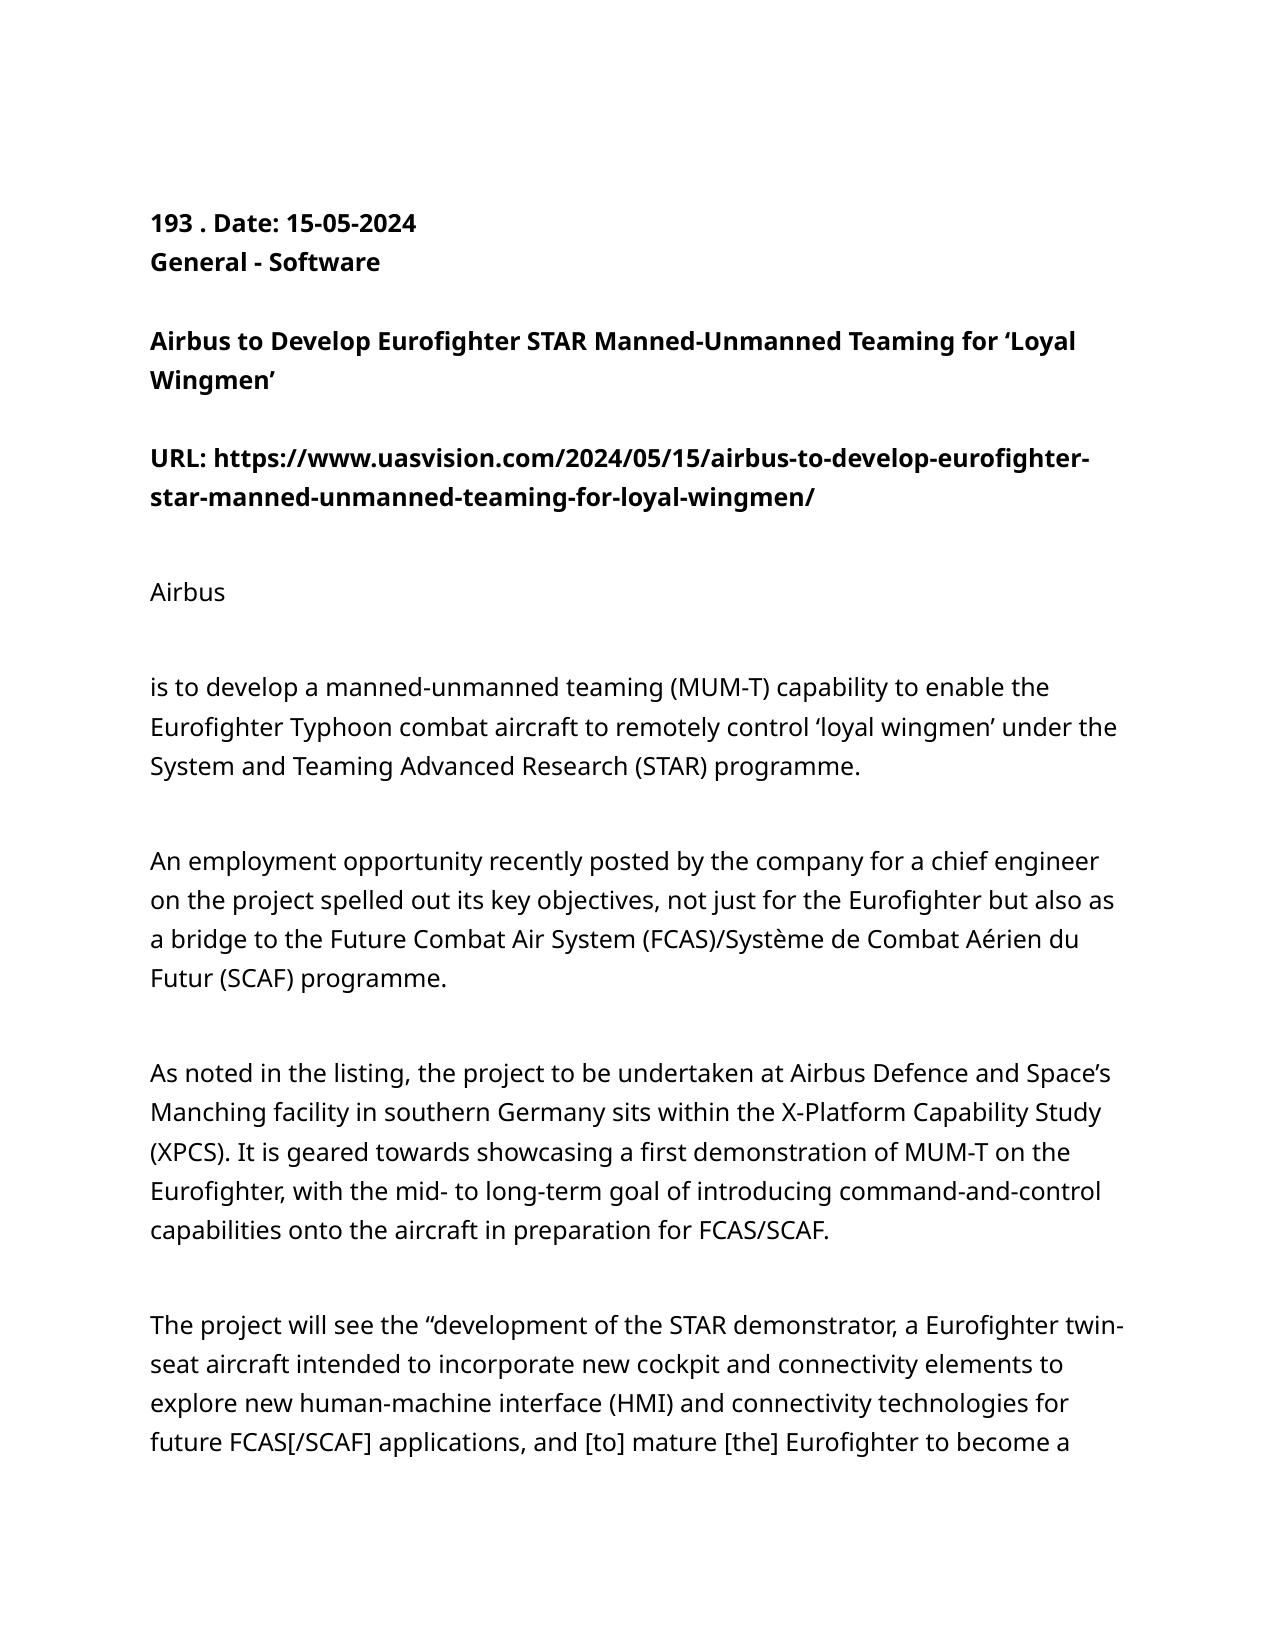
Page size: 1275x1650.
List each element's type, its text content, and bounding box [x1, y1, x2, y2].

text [150, 1307, 1125, 1459]
text Airbus [150, 575, 1125, 648]
text 193 . Date: 15-05-2024 General - Software Airbus to Develop Eurofighter STAR Manned-Unmanned Teaming for ‘Loyal Wingmen’ URL: https://www.uasvision.com/2024/05/15/airbus-to-develop-eurofighter-star-manned-unmanned-teaming-for-loyal-wingmen/ [150, 206, 1125, 553]
text As noted in the listing, the project to be undertaken at Airbus Defence and Space’s Manching facility in southern Germany sits within the X-Platform Capability Study (XPCS). It is geared towards showcasing a first demonstration of MUM-T on the Eurofighter, with the mid- to long-term goal of introducing command-and-control capabilities onto the aircraft in preparation for FCAS/SCAF. [150, 1056, 1125, 1286]
text is to develop a manned-unmanned teaming (MUM-T) capability to enable the Eurofighter Typhoon combat aircraft to remotely control ‘loyal wingmen’ under the System and Teaming Advanced Research (STAR) programme. [150, 670, 1125, 822]
text An employment opportunity recently posted by the company for a chief engineer on the project spelled out its key objectives, not just for the Eurofighter but also as a bridge to the Future Combat Air System (FCAS)/Système de Combat Aérien du Futur (SCAF) programme. [150, 843, 1125, 1034]
